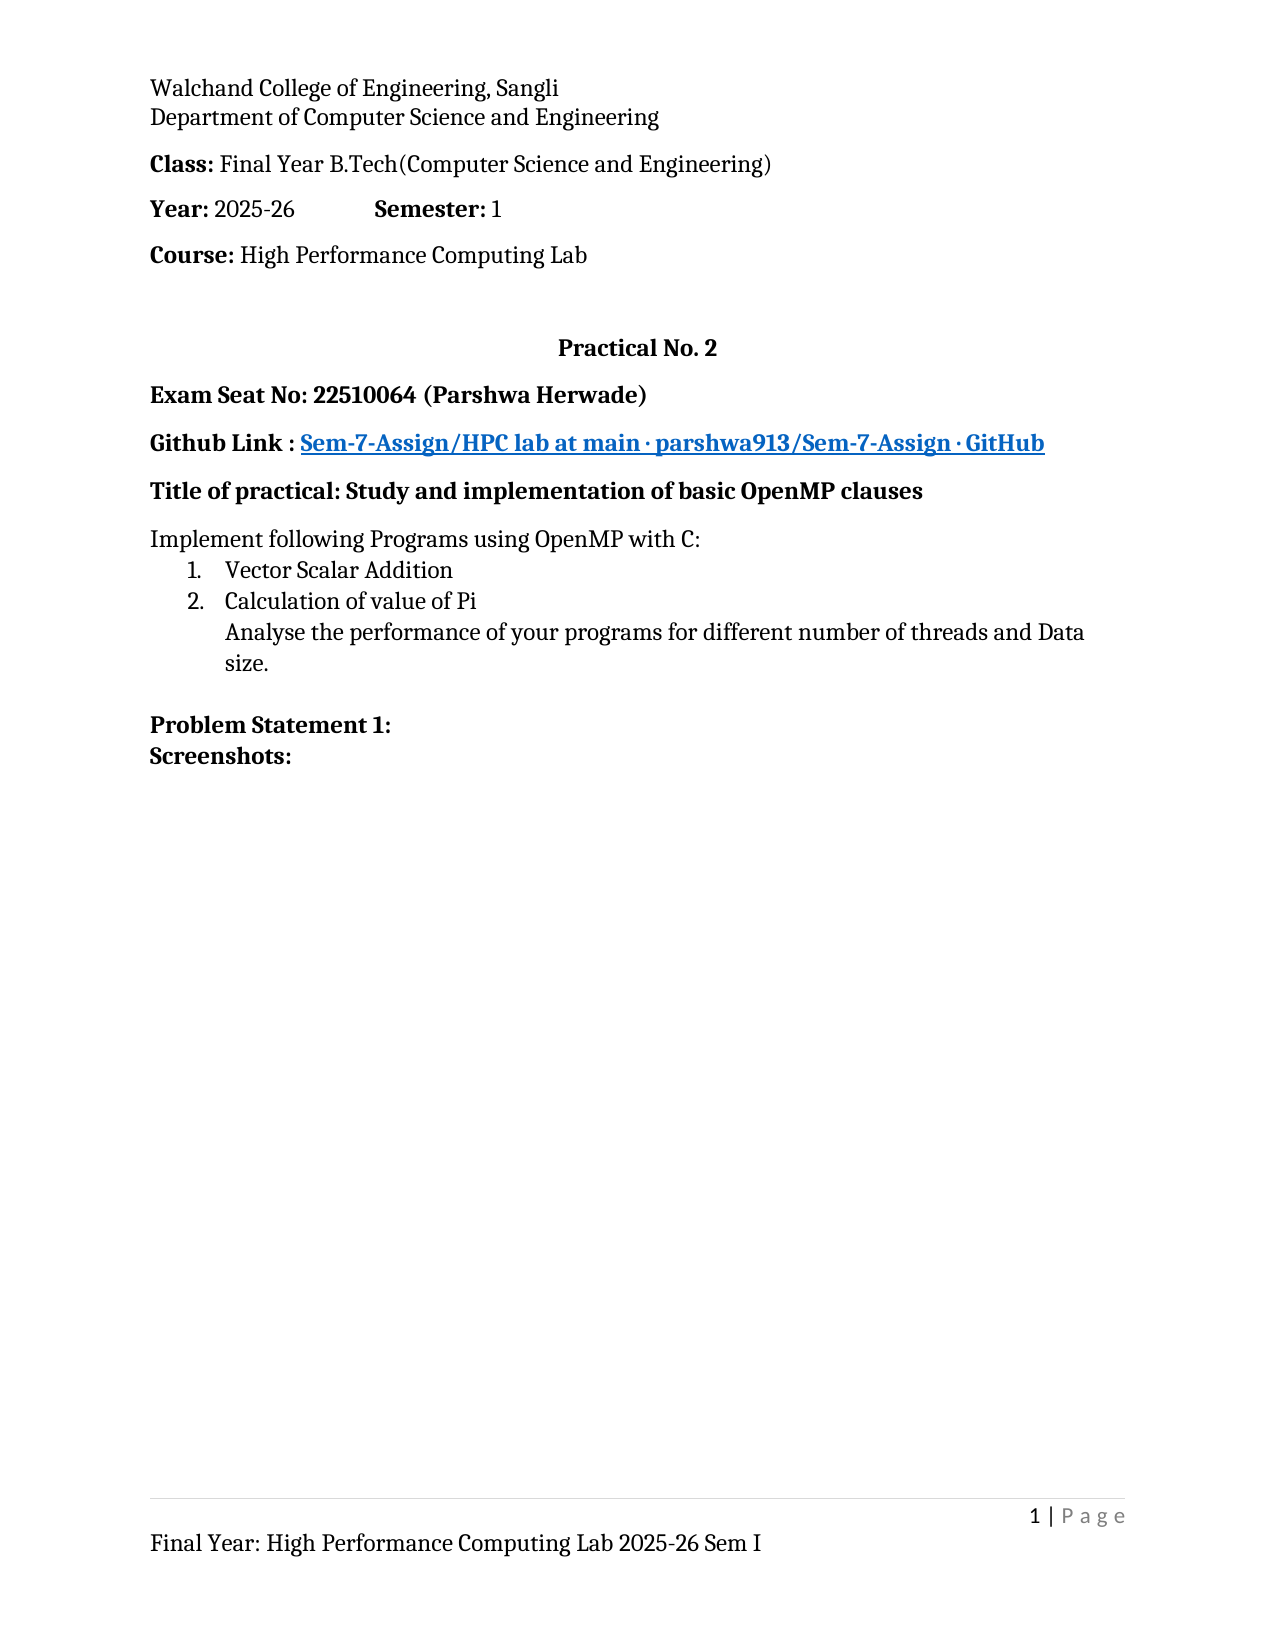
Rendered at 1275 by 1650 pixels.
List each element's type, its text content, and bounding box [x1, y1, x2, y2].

list Vector Scalar Addition [187, 556, 1125, 584]
list Calculation of value of Pi [187, 587, 1125, 615]
text Practical No. 2 [150, 334, 1125, 362]
text Class: Final Year B.Tech(Computer Science and Engineering) [150, 150, 1125, 179]
text Exam Seat No: 22510064 (Parshwa Herwade) [150, 381, 1125, 410]
text Screenshots: [150, 742, 1125, 771]
text Problem Statement 1: [150, 711, 1125, 739]
text Course: High Performance Computing Lab [150, 241, 1125, 269]
text Github Link : Sem-7-Assign/HPC lab at main · parshwa913/Sem-7-Assign · GitHub [150, 429, 1125, 458]
text Implement following Programs using OpenMP with C: [150, 524, 1125, 553]
list Analyse the performance of your programs for different number of threads and Data size. [225, 618, 1125, 677]
text Year: 2025-26 Semester: 1 [150, 195, 1125, 224]
text Title of practical: Study and implementation of basic OpenMP clauses [150, 477, 1125, 506]
